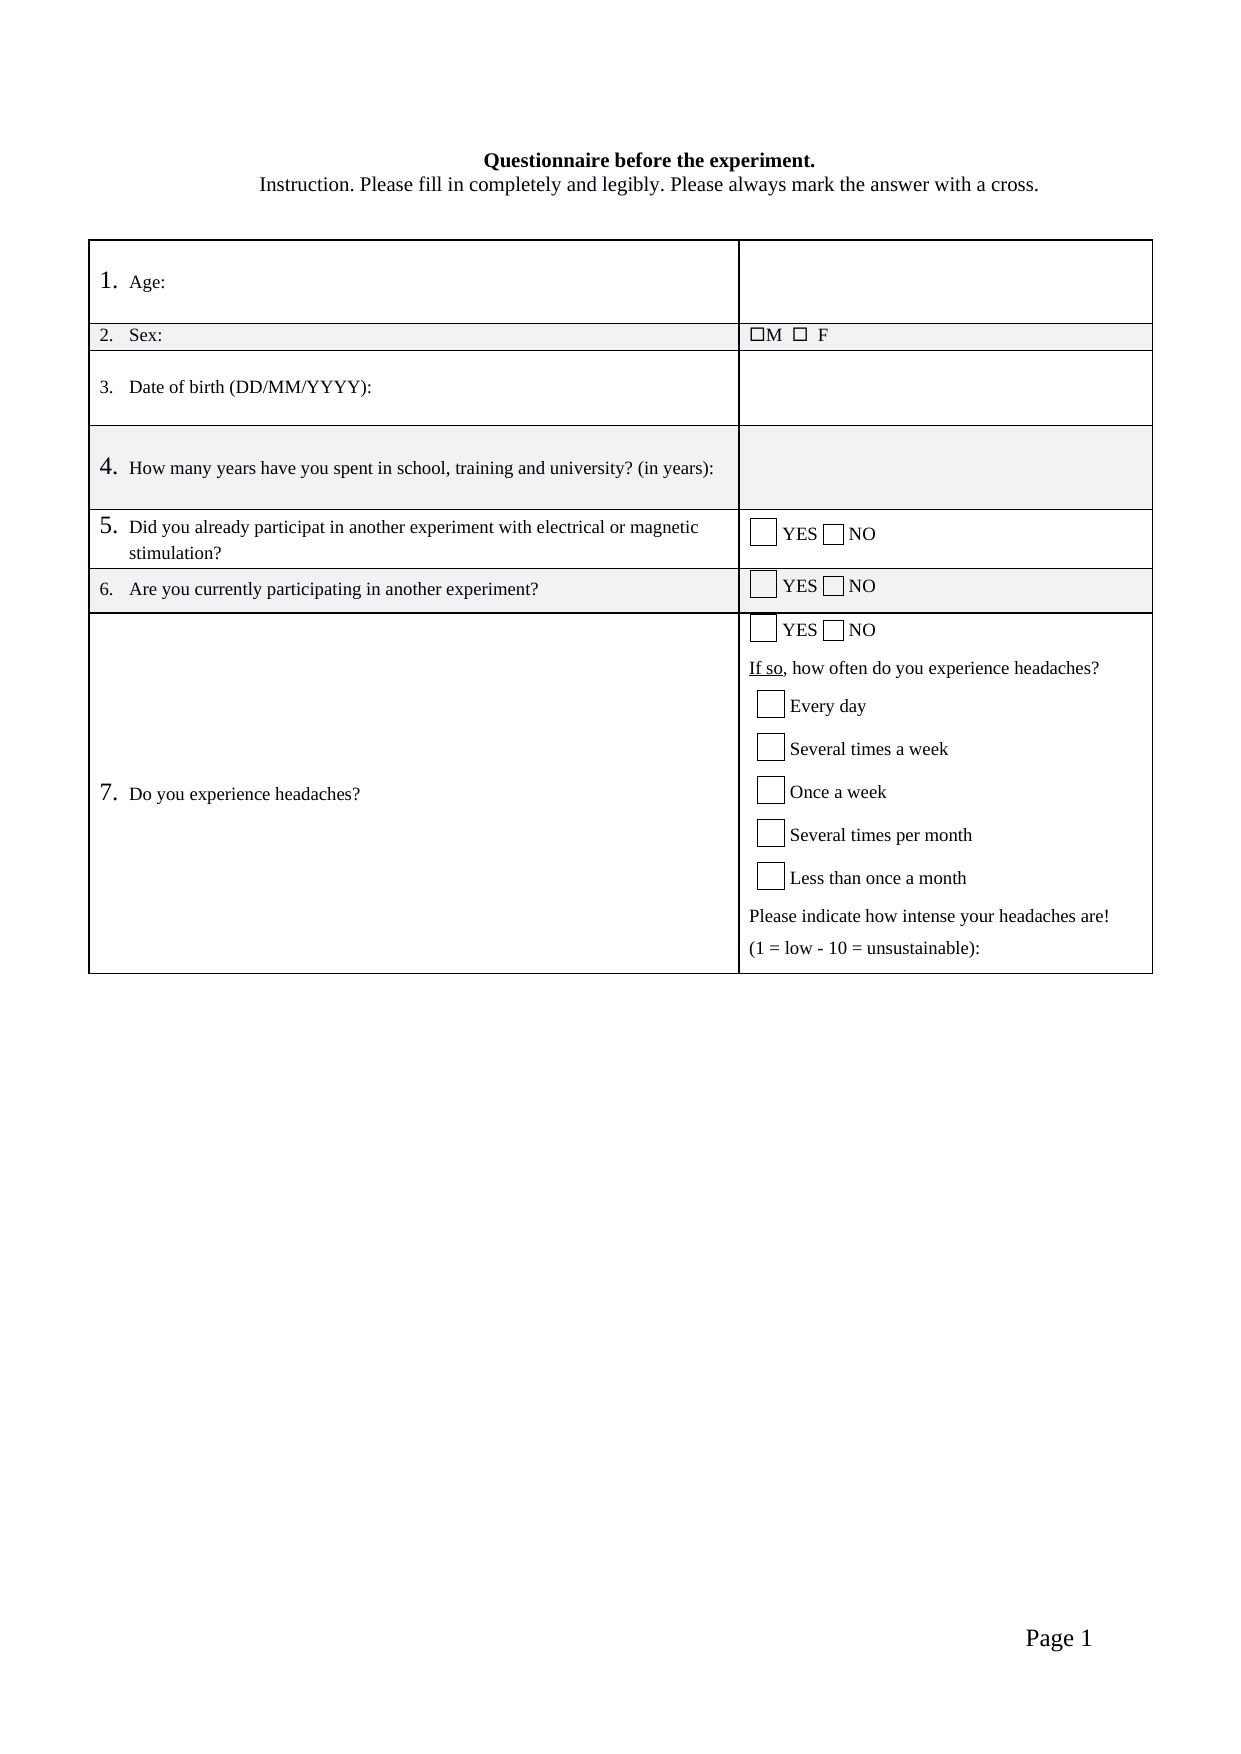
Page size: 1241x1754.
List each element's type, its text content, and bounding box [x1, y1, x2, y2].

table_cell Date of birth (DD/MM/YYYY): [90, 351, 738, 425]
table_header Age: [90, 241, 738, 323]
table_cell How many years have you spent in school, training and university? (in years): [90, 426, 738, 509]
table_cell Are you currently participating in another experiment? [90, 569, 738, 612]
table_cell YES NO [740, 510, 1152, 568]
table_header Questionnaire before the experiment. Instruction. Please fill in completely and legibly. Please always mark the answer with a cross. [88, 148, 1151, 220]
table_cell [740, 426, 1152, 509]
table_cell YES NO [740, 569, 1152, 612]
table_cell Sex: [90, 324, 738, 350]
table_cell [740, 351, 1152, 425]
table_cell Did you already participat in another experiment with electrical or magnetic stimulation? [90, 510, 738, 568]
table_header [740, 241, 1152, 323]
table_cell M  F [740, 324, 1152, 350]
table_cell YES NO If so, how often do you experience headaches? Every day Several times a week Once a week Several times per month Less than once a month Please indicate how intense your headaches are! (1 = low - 10 = unsustainable): [740, 614, 1152, 973]
table_cell Do you experience headaches? [90, 614, 738, 973]
